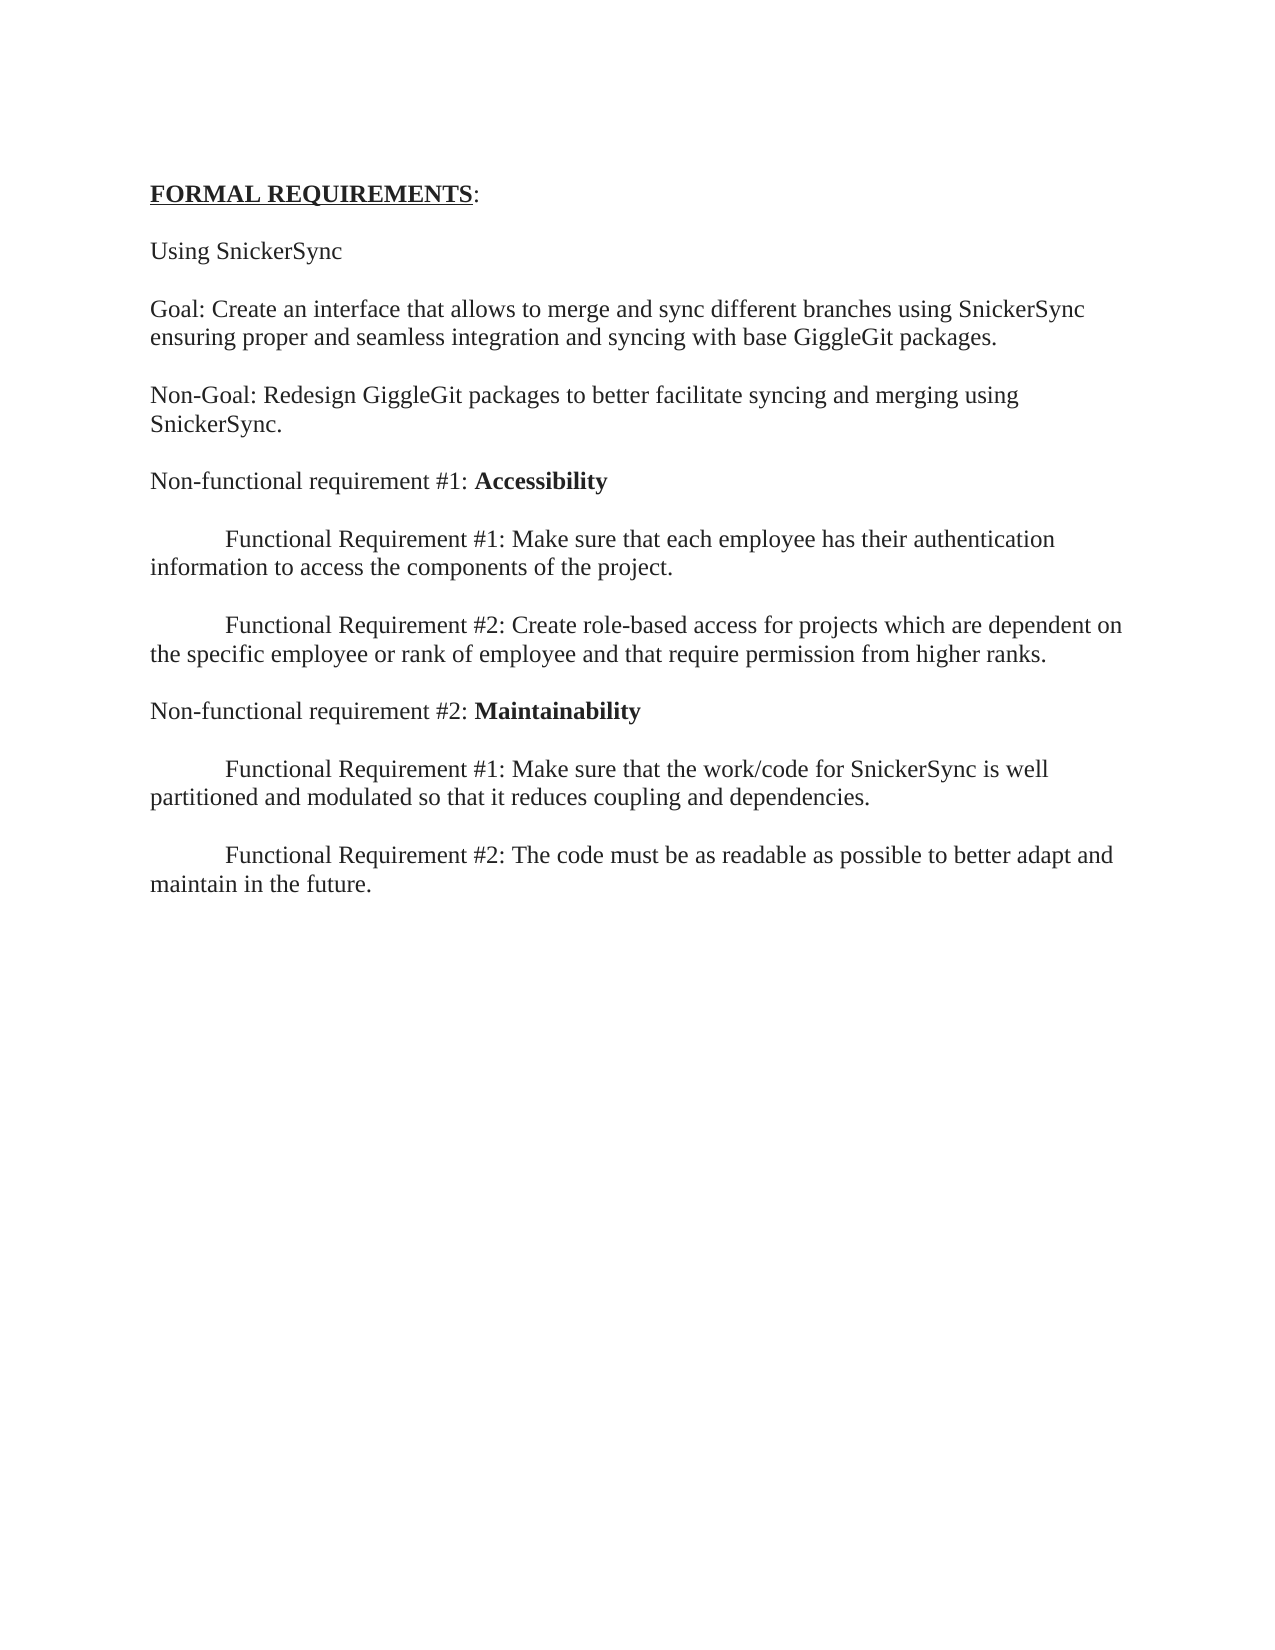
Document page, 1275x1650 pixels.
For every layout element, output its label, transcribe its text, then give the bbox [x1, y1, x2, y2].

text Functional Requirement #1: Make sure that the work/code for SnickerSync is well partitioned and modulated so that it reduces coupling and dependencies. [150, 754, 1125, 811]
text Functional Requirement #1: Make sure that each employee has their authentication information to access the components of the project. [150, 524, 1125, 581]
text Non-functional requirement #2: Maintainability [150, 696, 1125, 725]
text Functional Requirement #2: The code must be as readable as possible to better adapt and maintain in the future. [150, 840, 1125, 897]
text Goal: Create an interface that allows to merge and sync different branches using SnickerSync ensuring proper and seamless integration and syncing with base GiggleGit packages. [150, 294, 1125, 351]
text FORMAL REQUIREMENTS: [150, 179, 1125, 207]
text Non-functional requirement #1: Accessibility [150, 466, 1125, 495]
text Functional Requirement #2: Create role-based access for projects which are dependent on the specific employee or rank of employee and that require permission from higher ranks. [150, 610, 1125, 667]
text Using SnickerSync [150, 236, 1125, 265]
text Non-Goal: Redesign GiggleGit packages to better facilitate syncing and merging using SnickerSync. [150, 380, 1125, 437]
